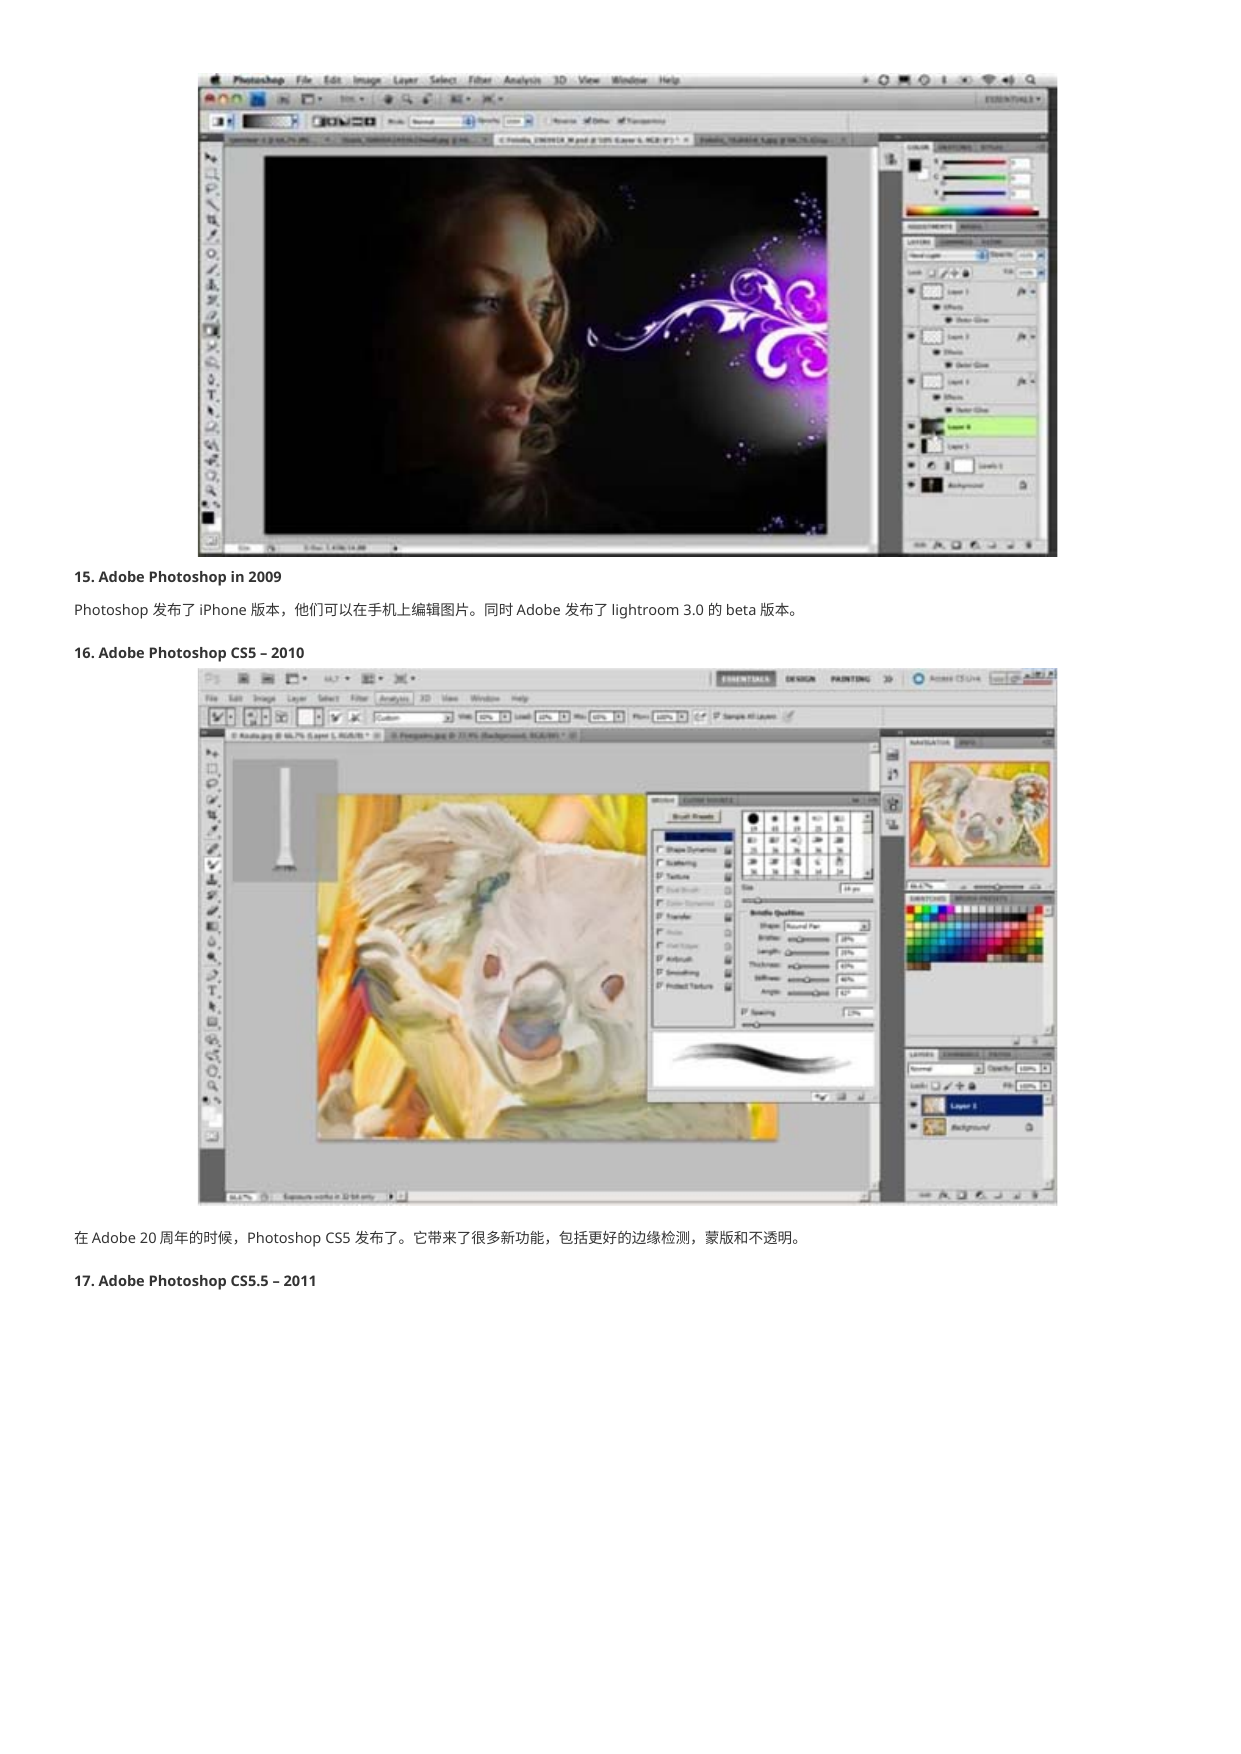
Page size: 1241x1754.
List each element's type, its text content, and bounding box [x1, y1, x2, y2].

picture [197, 73, 1058, 557]
text 15. Adobe Photoshop in 2009 [74, 561, 1181, 593]
text 17. Adobe Photoshop CS5.5 – 2011 [74, 1264, 1181, 1297]
picture [197, 668, 1058, 1206]
text 在 Adobe 20周年的时候，Photoshop CS5 发布了。它带来了很多新功能，包括更好的边缘检测，蒙版和不透明。 [74, 1221, 1181, 1254]
text Photoshop 发布了 iPhone 版本，他们可以在手机上编辑图片。同时 Adobe 发布了 lightroom 3.0 的 beta 版本。 [74, 593, 1181, 626]
text 16. Adobe Photoshop CS5 – 2010 [74, 636, 1181, 669]
